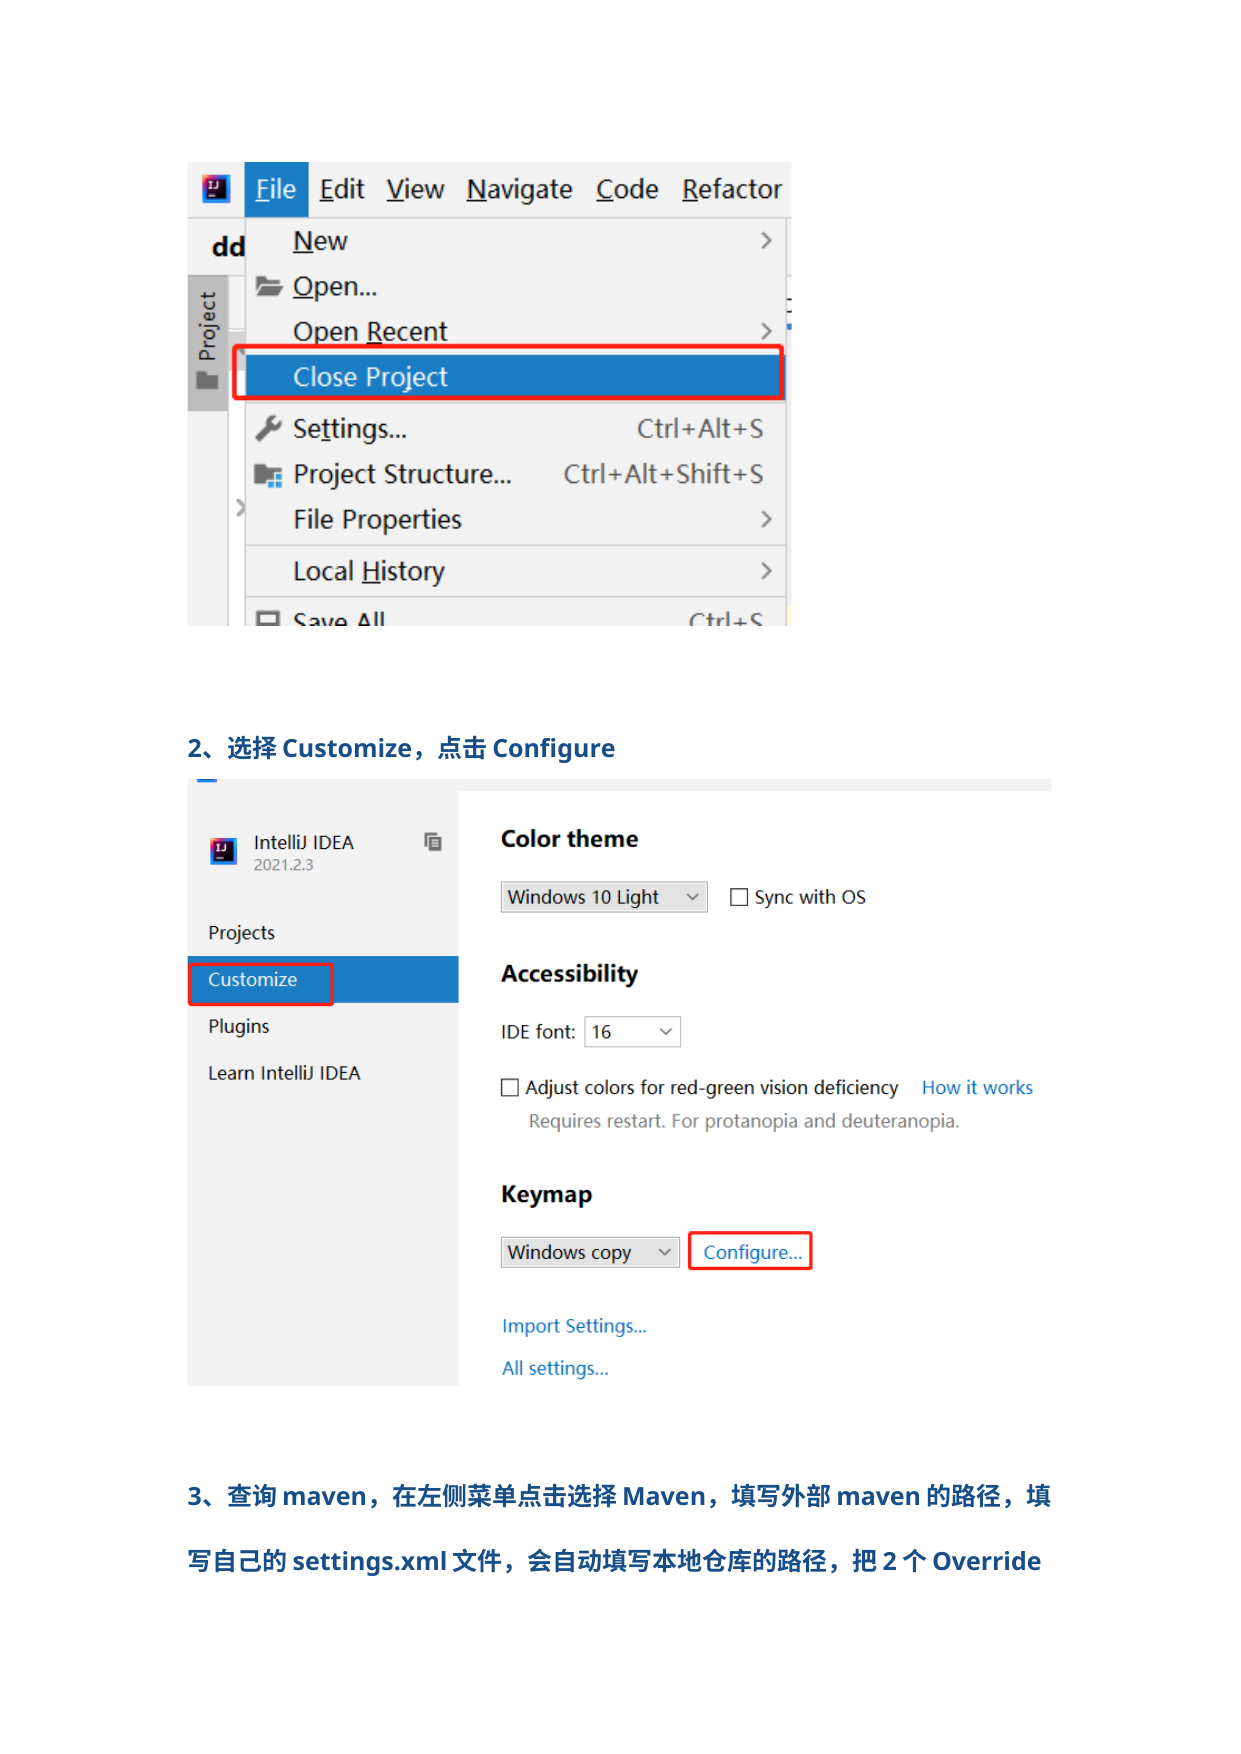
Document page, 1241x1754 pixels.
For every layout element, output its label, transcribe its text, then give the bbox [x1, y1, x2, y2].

picture [187, 779, 1052, 1386]
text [187, 1462, 1053, 1592]
text 2、选择Customize，点击Configure [187, 714, 1053, 779]
picture [187, 162, 792, 626]
